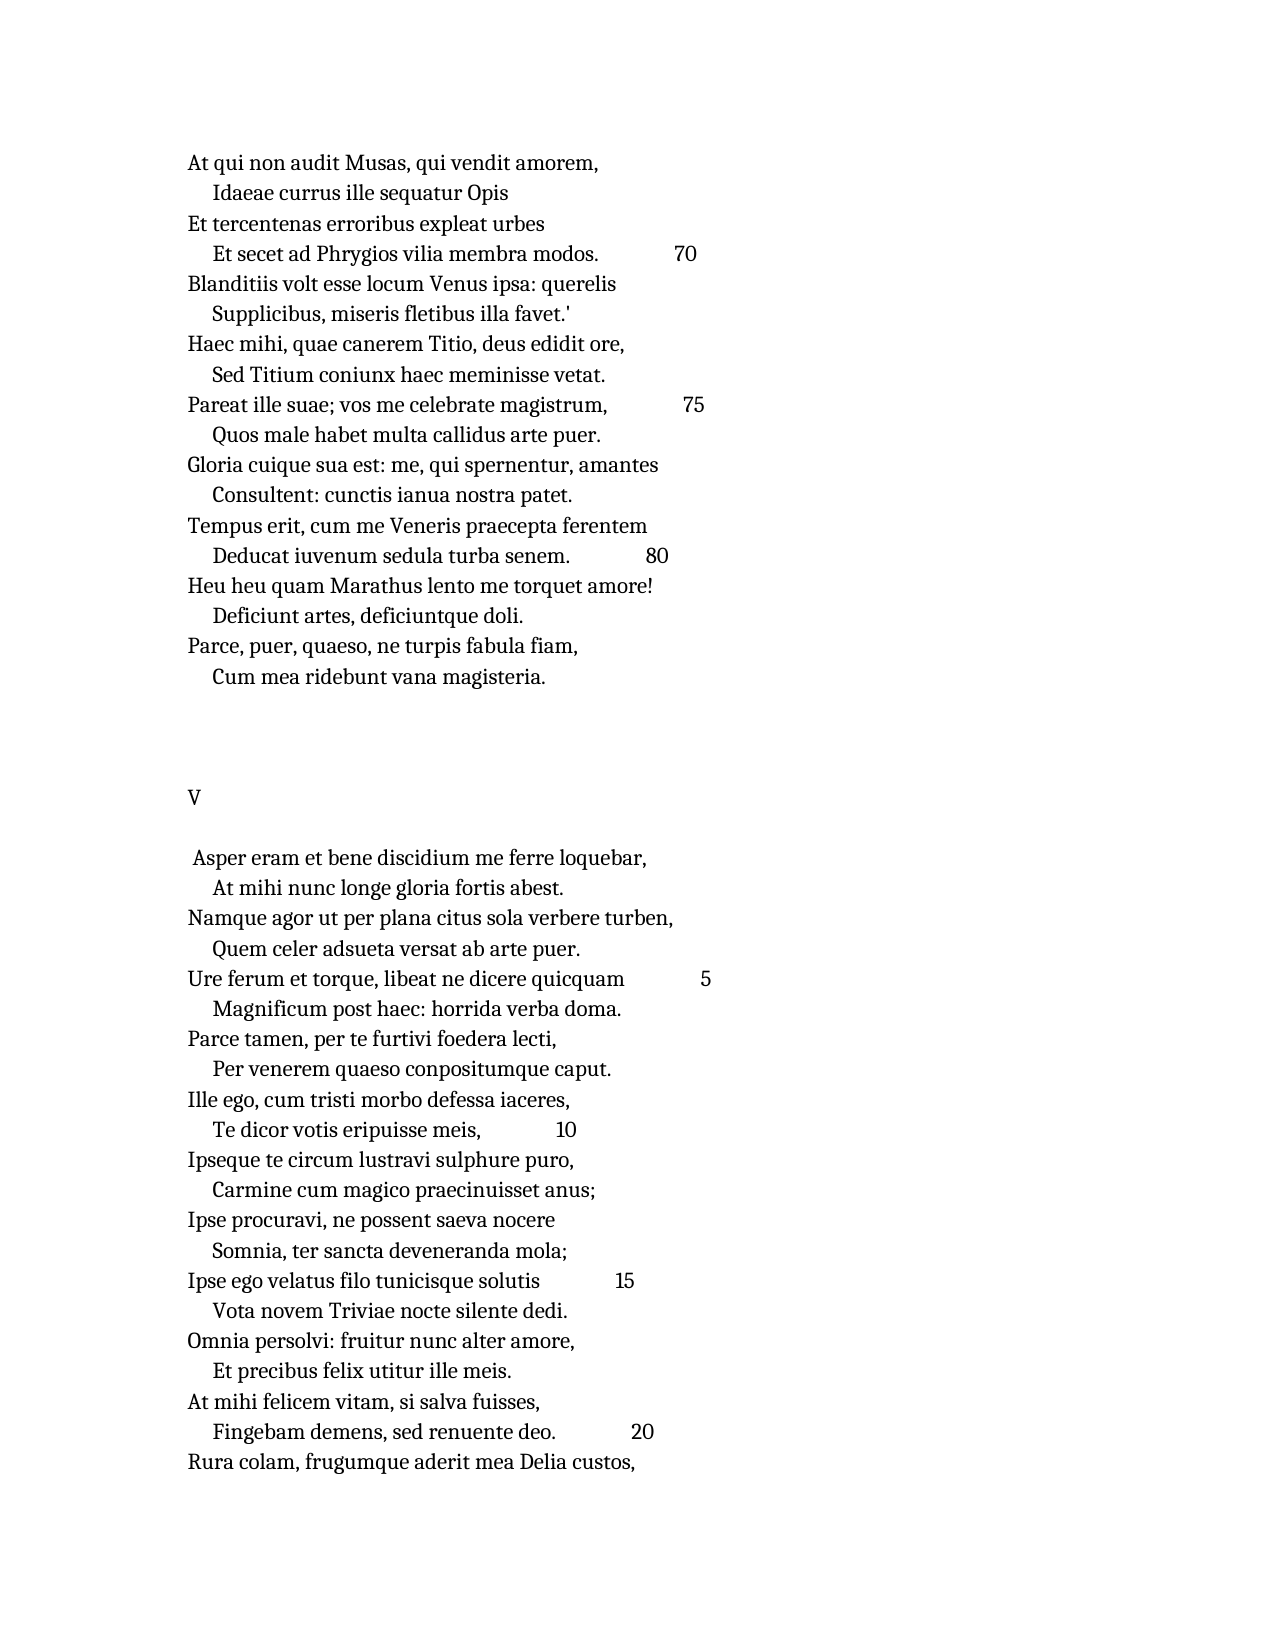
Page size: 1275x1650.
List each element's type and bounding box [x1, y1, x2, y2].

text [187, 150, 1087, 1475]
